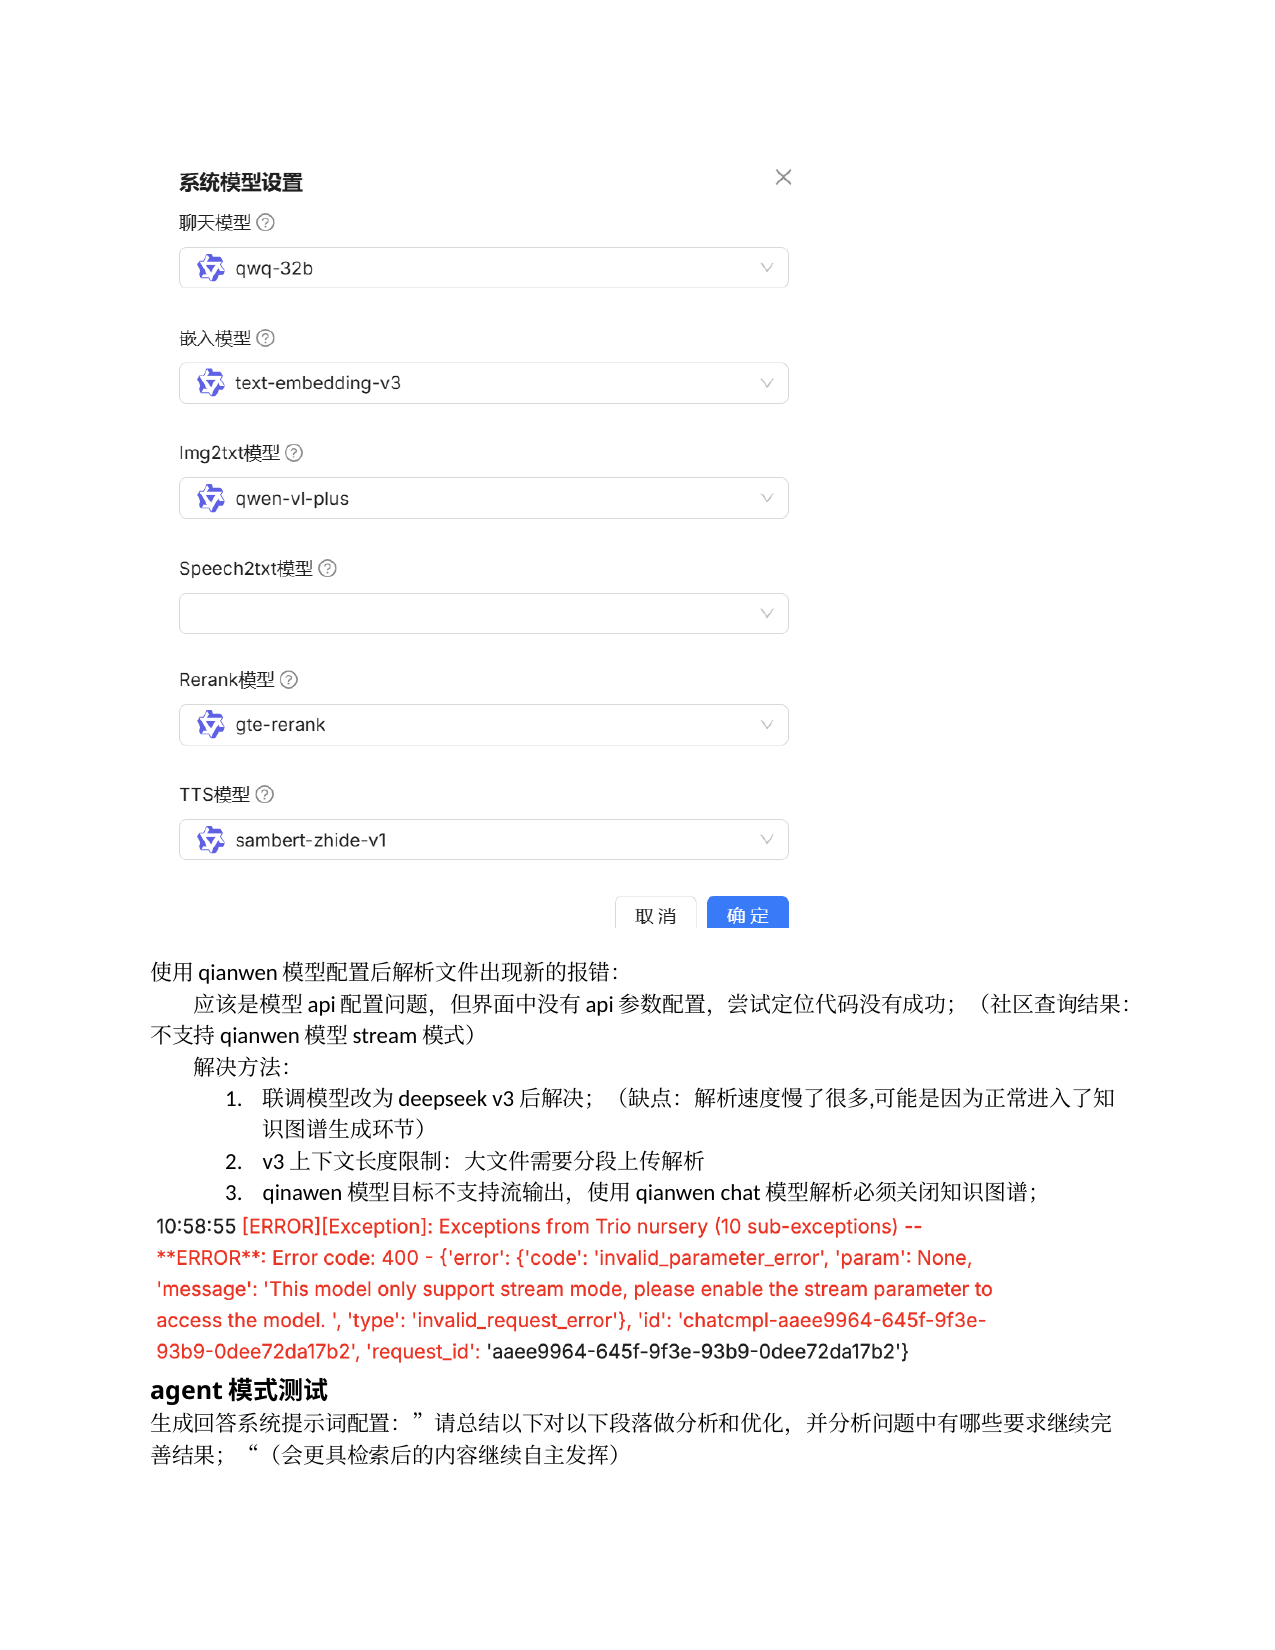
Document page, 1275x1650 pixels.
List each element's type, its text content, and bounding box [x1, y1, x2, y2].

text 应该是模型api配置问题，但界面中没有api参数配置，尝试定位代码没有成功；（社区查询结果：不支持qianwen模型stream模式） [150, 987, 1125, 1050]
list 联调模型改为deepseek v3后解决；（缺点：解析速度慢了很多,可能是因为正常进入了知识图谱生成环节） [225, 1081, 1125, 1144]
text 使用qianwen模型配置后解析文件出现新的报错： [150, 955, 1125, 987]
list qinawen模型目标不支持流输出，使用qianwen chat模型解析必须关闭知识图谱； [225, 1176, 1125, 1207]
picture [150, 150, 815, 928]
picture [150, 1207, 1014, 1371]
list v3上下文长度限制：大文件需要分段上传解析 [225, 1144, 1125, 1176]
text 解决方法： [150, 1050, 1125, 1081]
text 生成回答系统提示词配置：”请总结以下对以下段落做分析和优化，并分析问题中有哪些要求继续完善结果；“（会更具检索后的内容继续自主发挥） [150, 1406, 1125, 1469]
